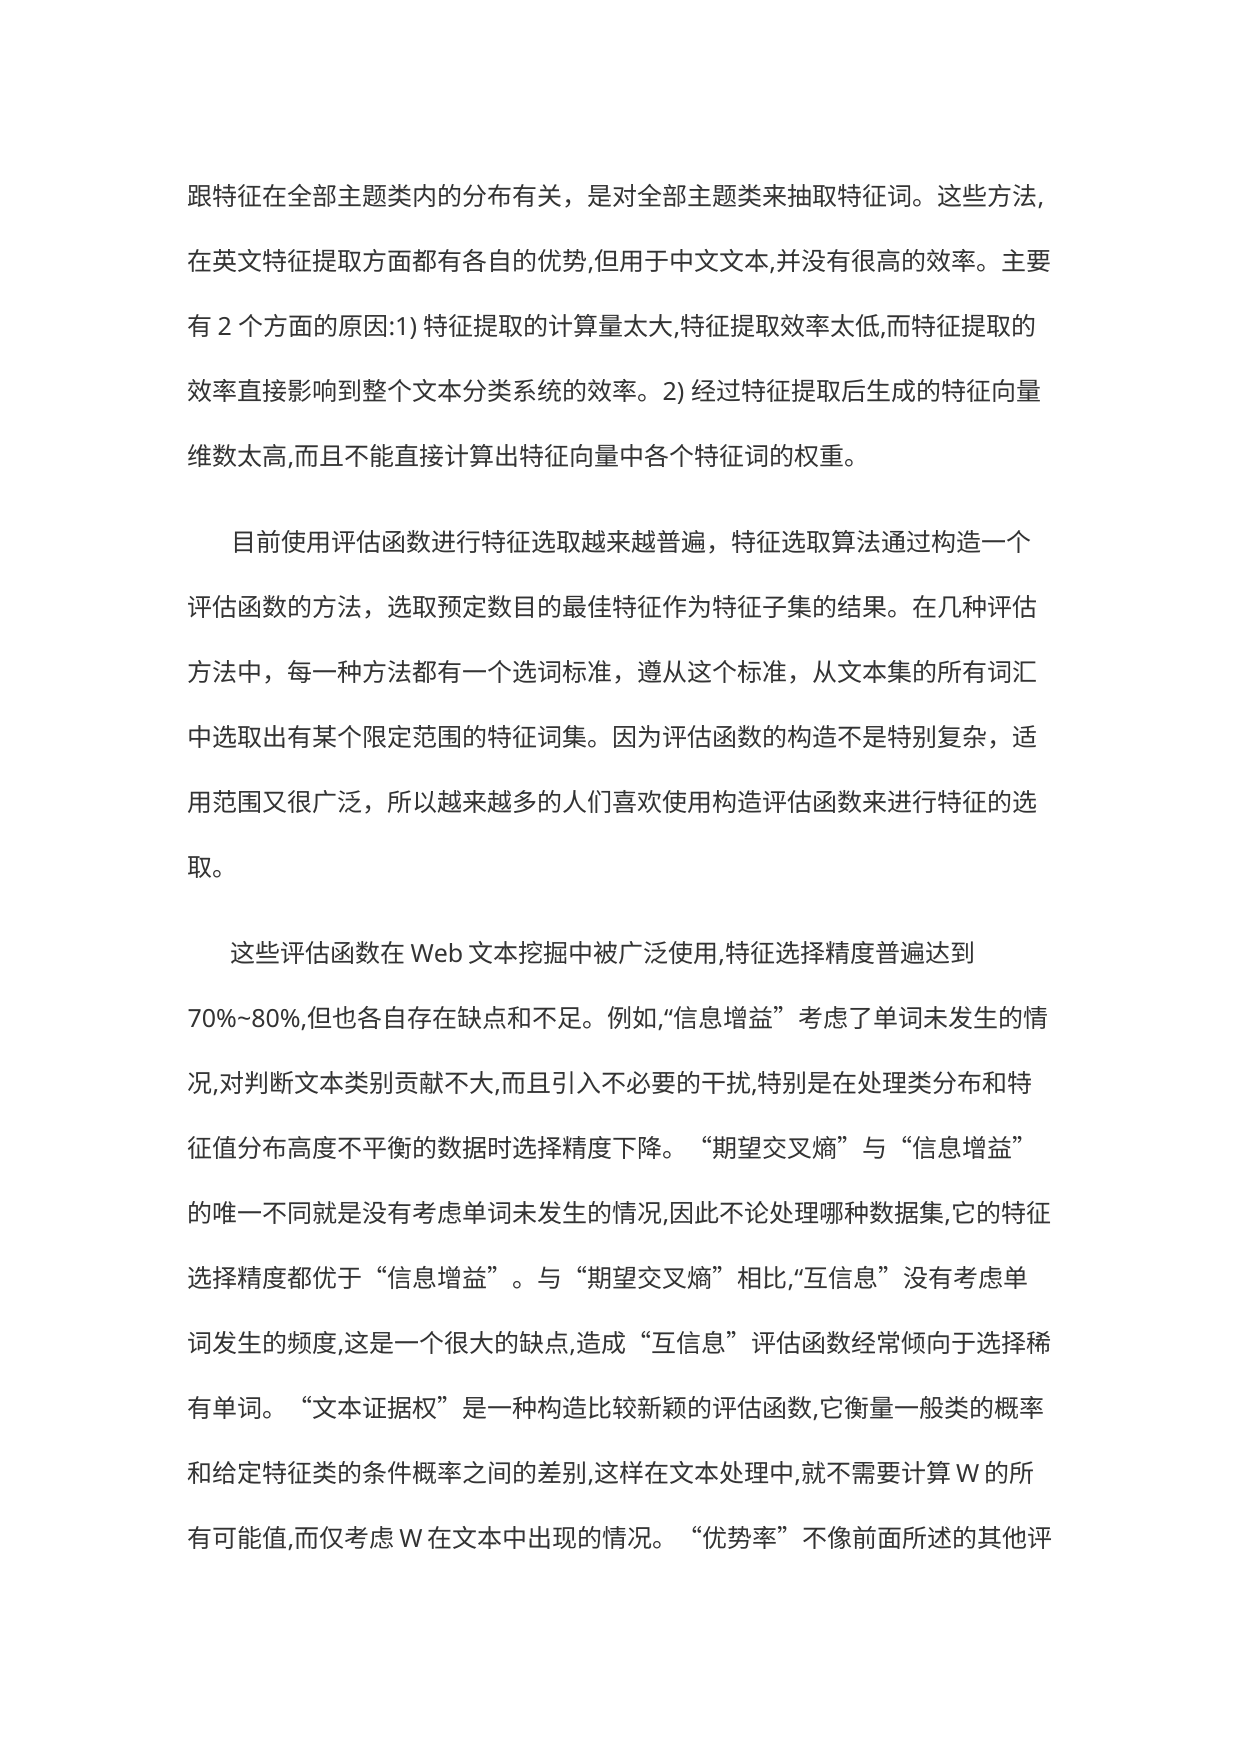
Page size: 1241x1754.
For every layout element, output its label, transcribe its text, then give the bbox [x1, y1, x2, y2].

text 目前使用评估函数进行特征选取越来越普遍，特征选取算法通过构造一个评估函数的方法，选取预定数目的最佳特征作为特征子集的结果。在几种评估方法中，每一种方法都有一个选词标准，遵从这个标准，从文本集的所有词汇中选取出有某个限定范围的特征词集。因为评估函数的构造不是特别复杂，适用范围又很广泛，所以越来越多的人们喜欢使用构造评估函数来进行特征的选取。 [187, 508, 1053, 898]
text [187, 162, 1053, 487]
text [187, 919, 1053, 1569]
